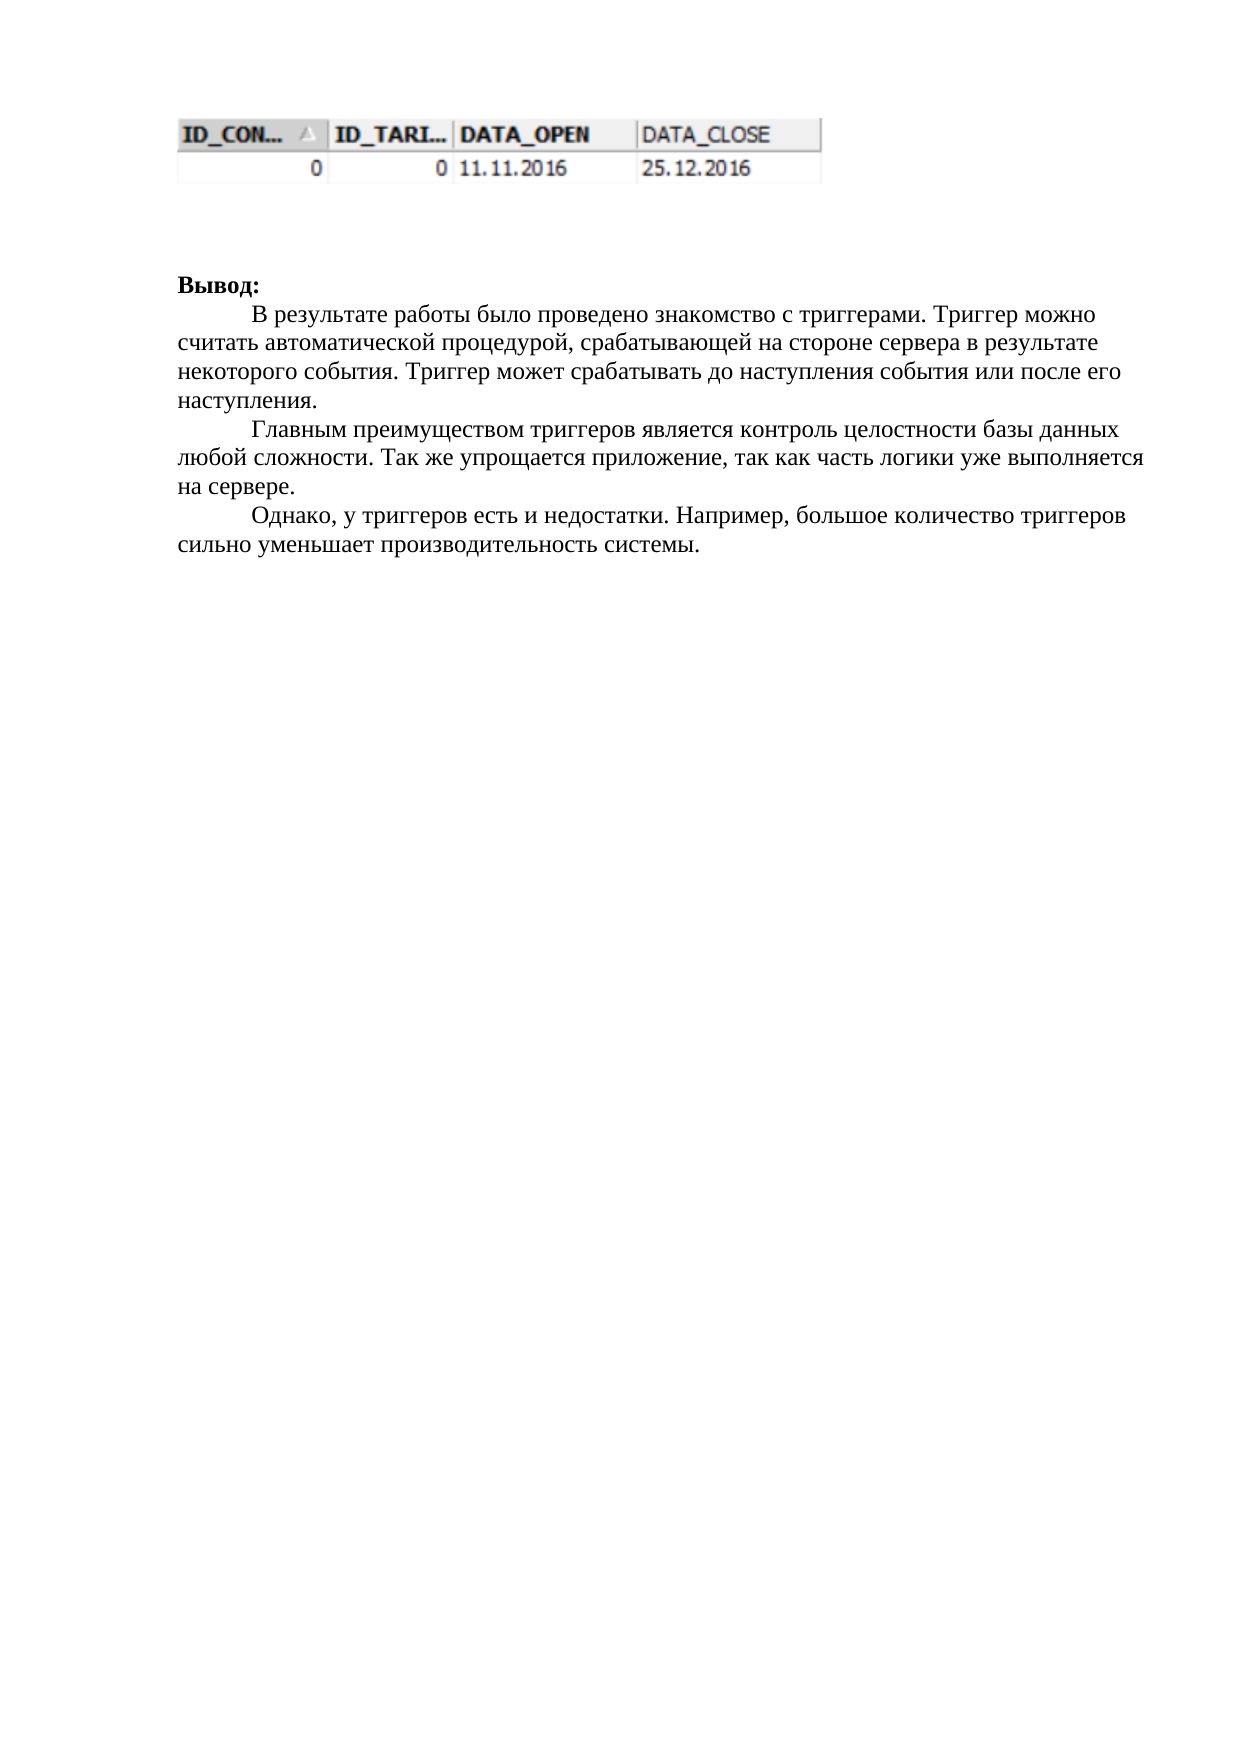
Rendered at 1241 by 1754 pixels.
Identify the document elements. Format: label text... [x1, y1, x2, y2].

picture [177, 118, 823, 184]
text Вывод: [177, 270, 1152, 299]
text В результате работы было проведено знакомство с триггерами. Триггер можно считать автоматической процедурой, срабатывающей на стороне сервера в результате некоторого события. Триггер может срабатывать до наступления события или после его наступления. [177, 299, 1152, 414]
text Однако, у триггеров есть и недостатки. Например, большое количество триггеров сильно уменьшает производительность системы. [177, 500, 1152, 557]
text Главным преимуществом триггеров является контроль целостности базы данных любой сложности. Так же упрощается приложение, так как часть логики уже выполняется на сервере. [177, 414, 1152, 500]
